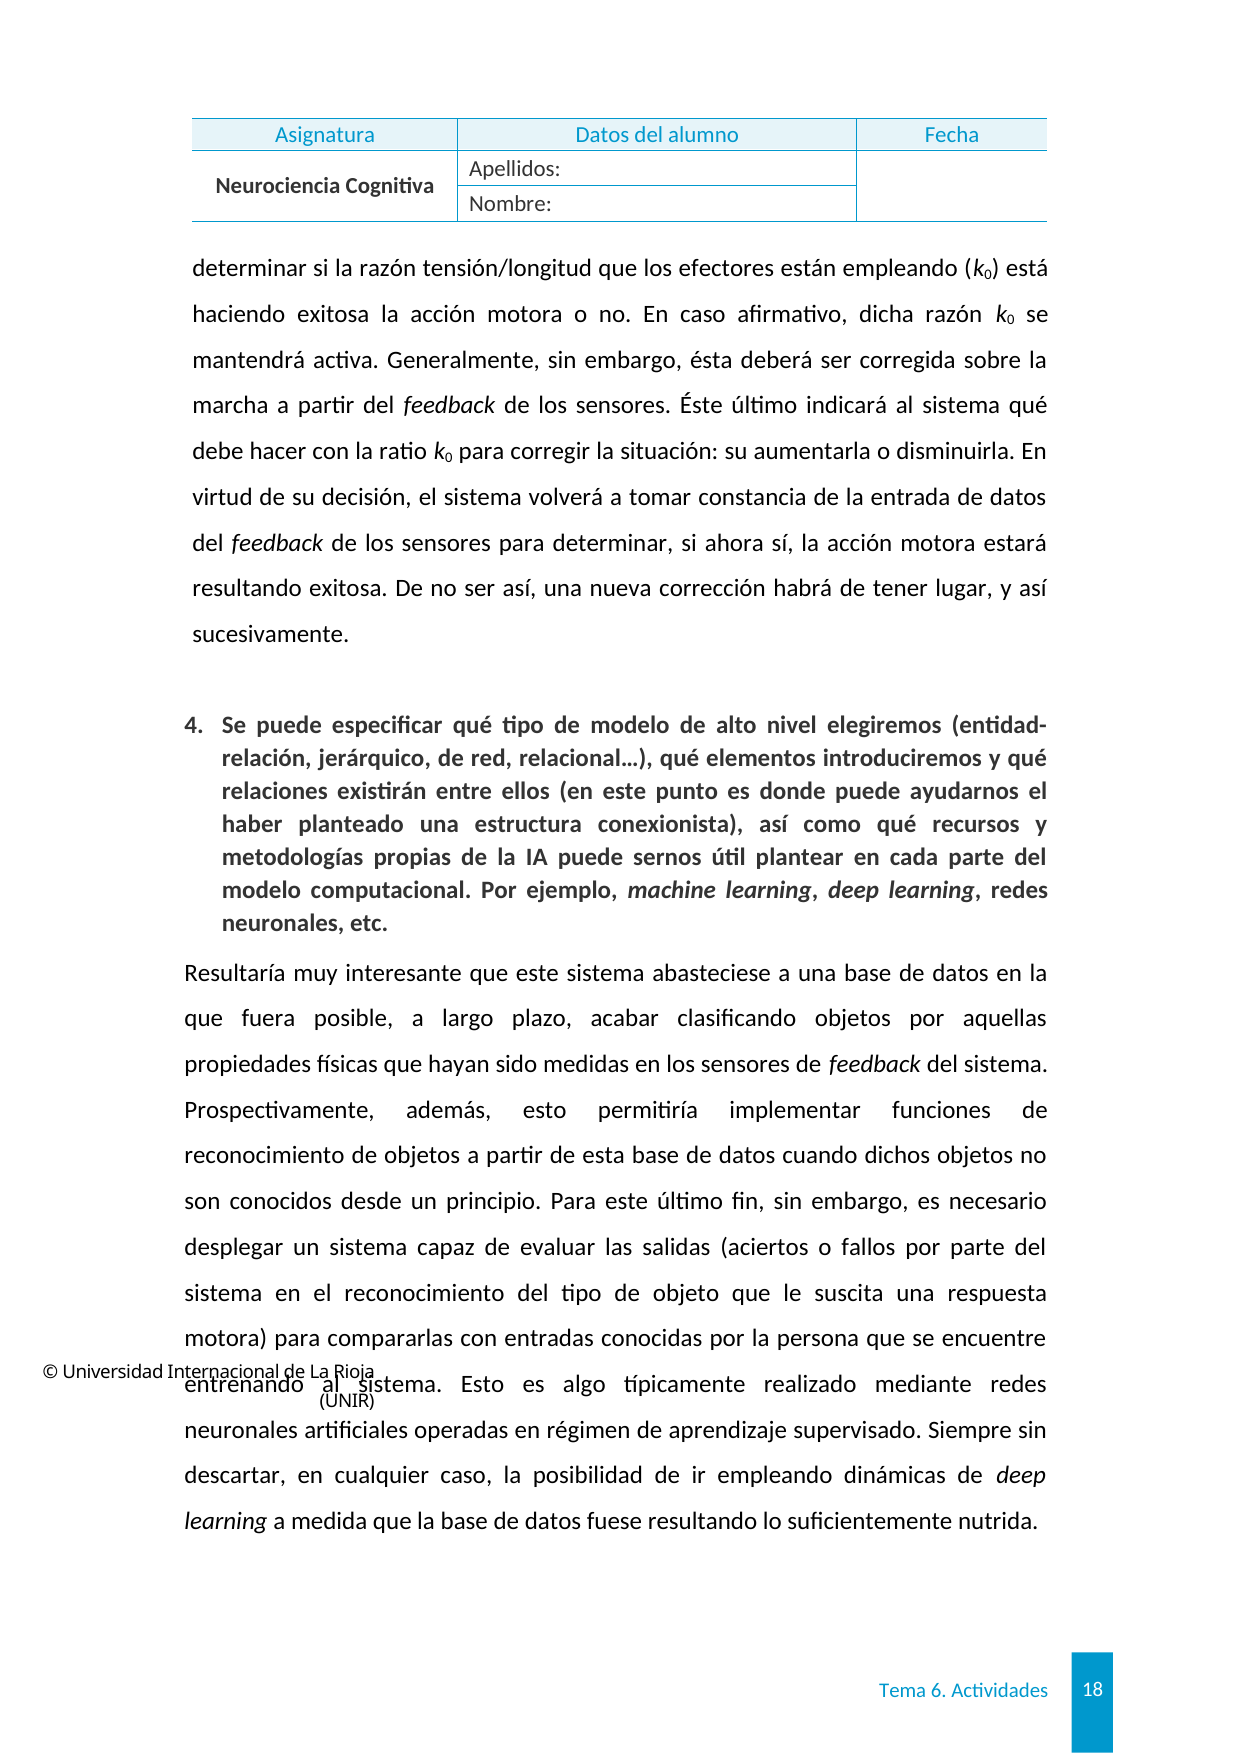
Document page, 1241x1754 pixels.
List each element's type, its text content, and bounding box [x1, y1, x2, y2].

text Resultaría muy interesante que este sistema abasteciese a una base de datos en la que fuera posible, a largo plazo, acabar clasificando objetos por aquellas propiedades físicas que hayan sido medidas en los sensores de feedback del sistema. Prospectivamente, además, esto permitiría implementar funciones de reconocimiento de objetos a partir de esta base de datos cuando dichos objetos no son conocidos desde un principio. Para este último fin, sin embargo, es necesario desplegar un sistema capaz de evaluar las salidas (aciertos o fallos por parte del sistema en el reconocimiento del tipo de objeto que le suscita una respuesta motora) para compararlas con entradas conocidas por la persona que se encuentre entrenando al sistema. Esto es algo típicamente realizado mediante redes neuronales artificiales operadas en régimen de aprendizaje supervisado. Siempre sin descartar, en cualquier caso, la posibilidad de ir empleando dinámicas de deep learning a medida que la base de datos fuese resultando lo suficientemente nutrida. [184, 957, 1048, 1536]
list Se puede especificar qué tipo de modelo de alto nivel elegiremos (entidad-relación, jerárquico, de red, relacional…), qué elementos introduciremos y qué relaciones existirán entre ellos (en este punto es donde puede ayudarnos el haber planteado una estructura conexionista), así como qué recursos y metodologías propias de la IA puede sernos útil plantear en cada parte del modelo computacional. Por ejemplo, machine learning, deep learning, redes neuronales, etc. [184, 709, 1048, 938]
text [192, 252, 1048, 649]
